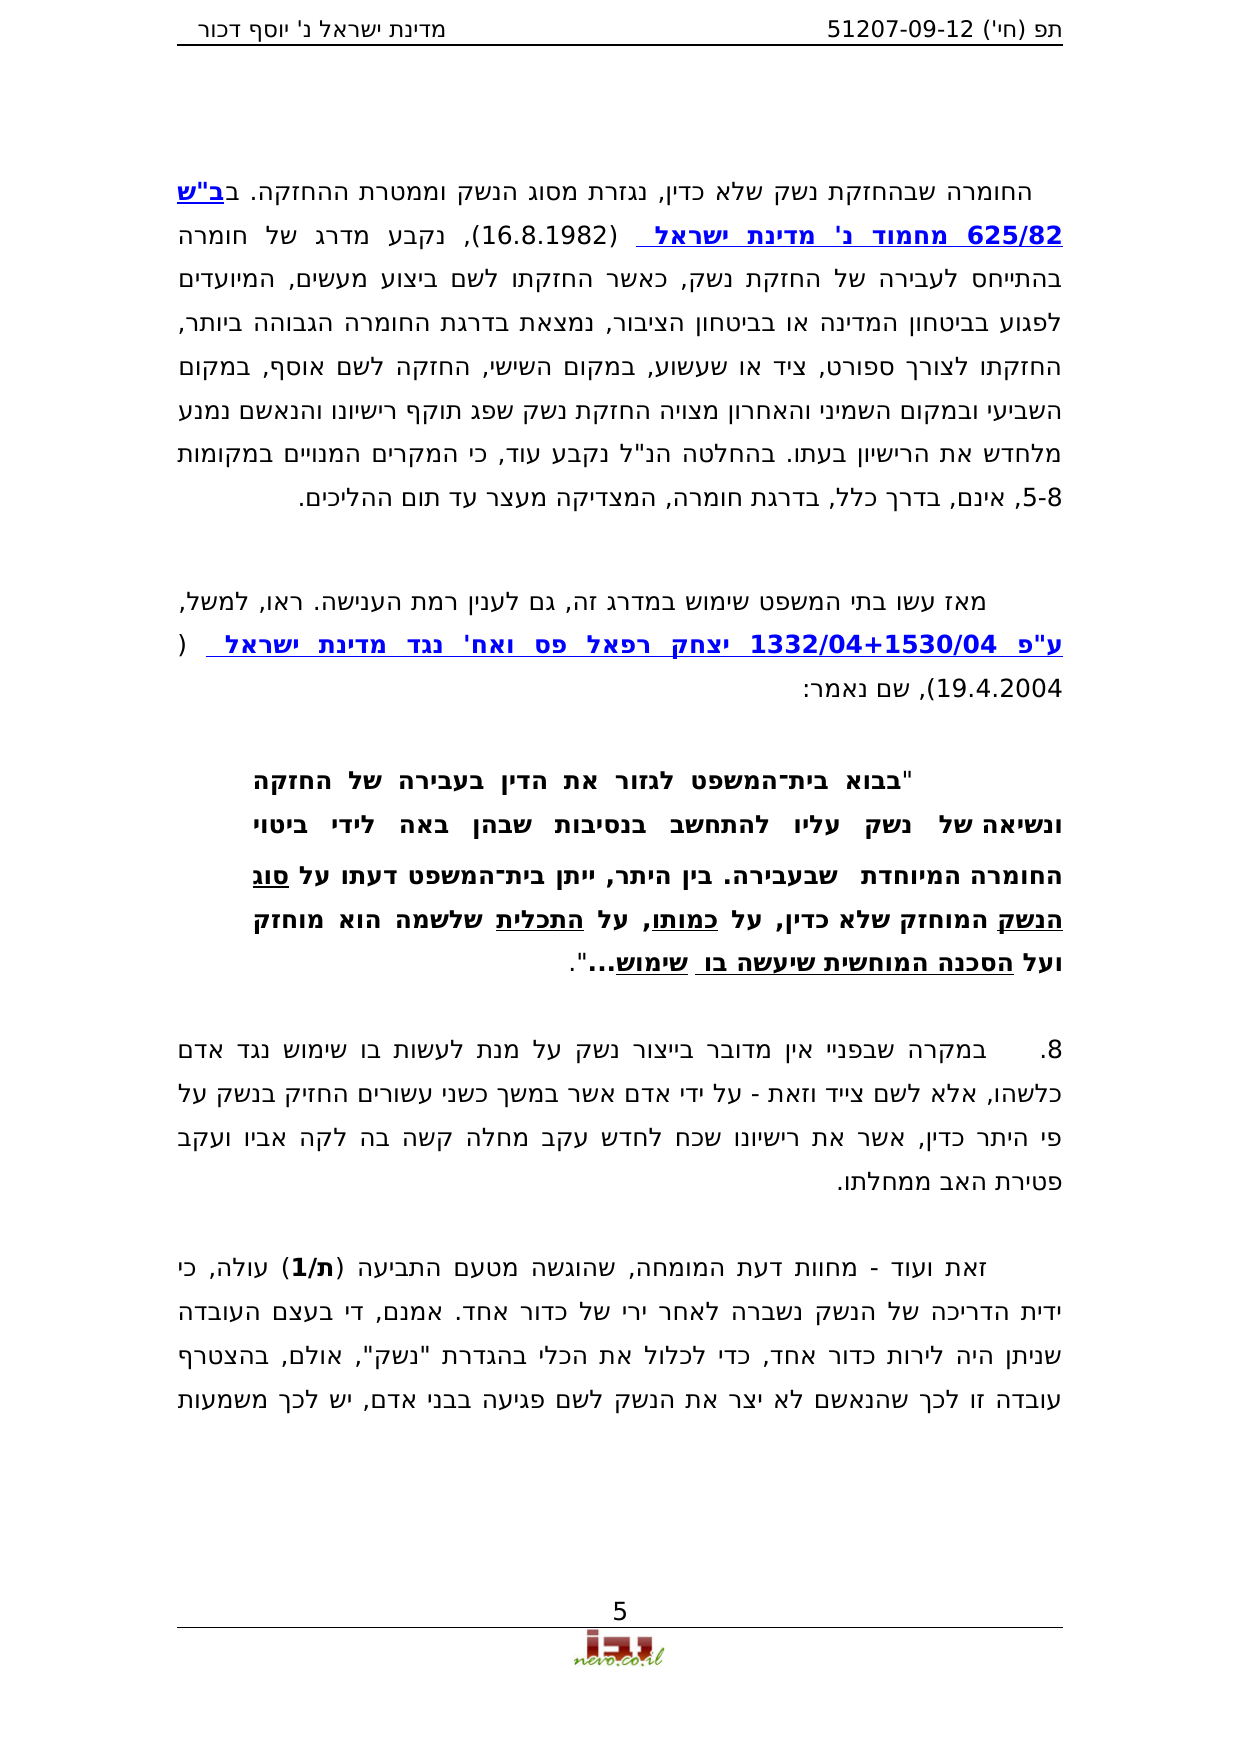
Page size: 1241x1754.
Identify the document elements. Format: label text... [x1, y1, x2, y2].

picture [574, 1629, 666, 1667]
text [177, 1253, 1063, 1414]
text "בבוא בית-המשפט לגזור את הדין בעבירה של החזקה ונשיאה של נשק עליו להתחשב בנסיבות שבהן באה לידי ביטוי החומרה המיוחדת שבעבירה. בין היתר, ייתן בית-המשפט דעתו על סוג הנשק המוחזק שלא כדין, על כמותו, על התכלית שלשמה הוא מוחזק ועל הסכנה המוחשית שיעשה בו שימוש...". [252, 761, 1063, 978]
text 8. במקרה שבפניי אין מדובר בייצור נשק על מנת לעשות בו שימוש נגד אדם כלשהו, אלא לשם צייד וזאת - על ידי אדם אשר במשך כשני עשורים החזיק בנשק על פי היתר כדין, אשר את רישיונו שכח לחדש עקב מחלה קשה בה לקה אביו ועקב פטירת האב ממחלתו. [177, 1035, 1063, 1196]
text מאז עשו בתי המשפט שימוש במדרג זה, גם לענין רמת הענישה. ראו, למשל, ע"פ 1332/04+1530/04 יצחק רפאל פס ואח' נגד מדינת ישראל (19.4.2004), שם נאמר: [177, 587, 1063, 704]
text החומרה שבהחזקת נשק שלא כדין, נגזרת מסוג הנשק וממטרת ההחזקה. בב"ש 625/82 מחמוד נ' מדינת ישראל (16.8.1982), נקבע מדרג של חומרה בהתייחס לעבירה של החזקת נשק, כאשר החזקתו לשם ביצוע מעשים, המיועדים לפגוע בביטחון המדינה או בביטחון הציבור, נמצאת בדרגת החומרה הגבוהה ביותר, החזקתו לצורך ספורט, ציד או שעשוע, במקום השישי, החזקה לשם אוסף, במקום השביעי ובמקום השמיני והאחרון מצויה החזקת נשק שפג תוקף רישיונו והנאשם נמנע מלחדש את הרישיון בעתו. בהחלטה הנ"ל נקבע עוד, כי המקרים המנויים במקומות 5-8, אינם, בדרך כלל, בדרגת חומרה, המצדיקה מעצר עד תום ההליכים. [177, 177, 1063, 513]
